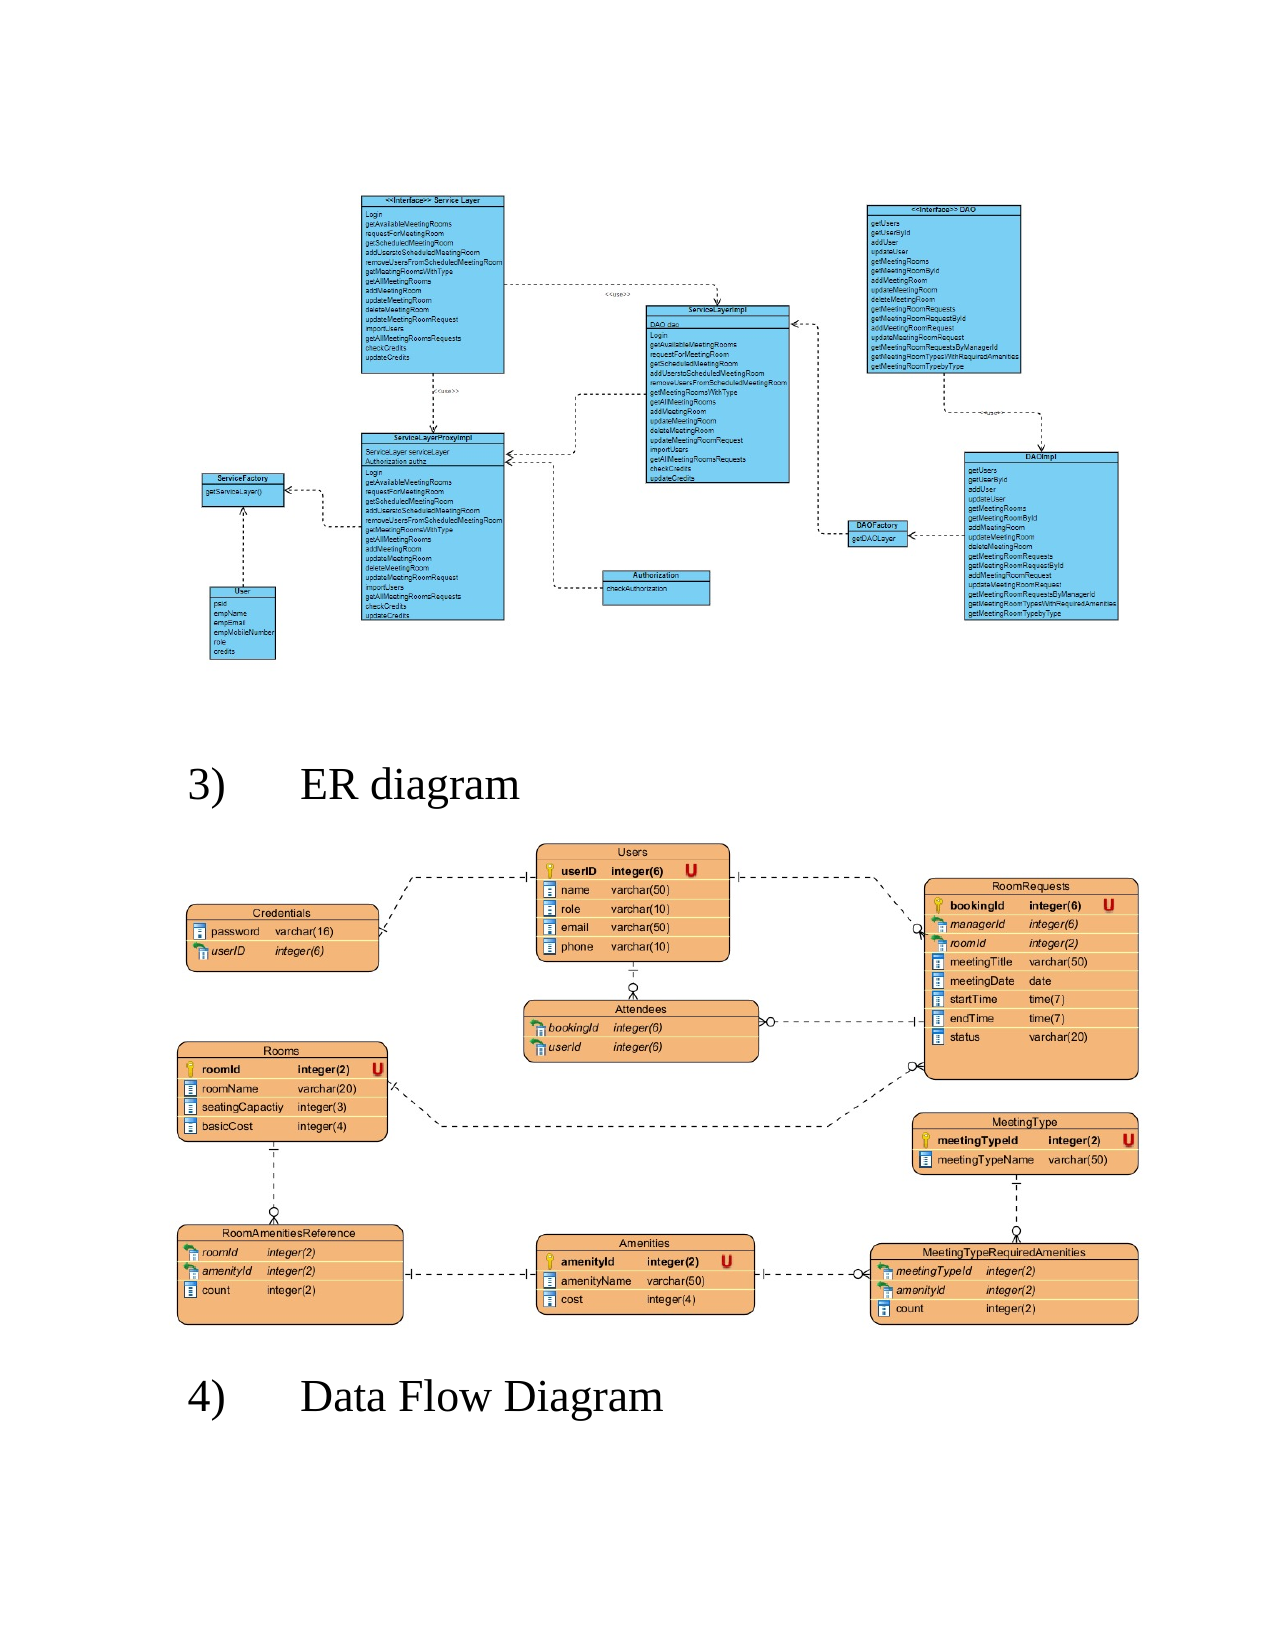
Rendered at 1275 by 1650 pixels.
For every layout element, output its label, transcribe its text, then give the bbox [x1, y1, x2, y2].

list Data Flow Diagram [187, 1369, 1125, 1421]
list ER diagram [187, 756, 1125, 809]
